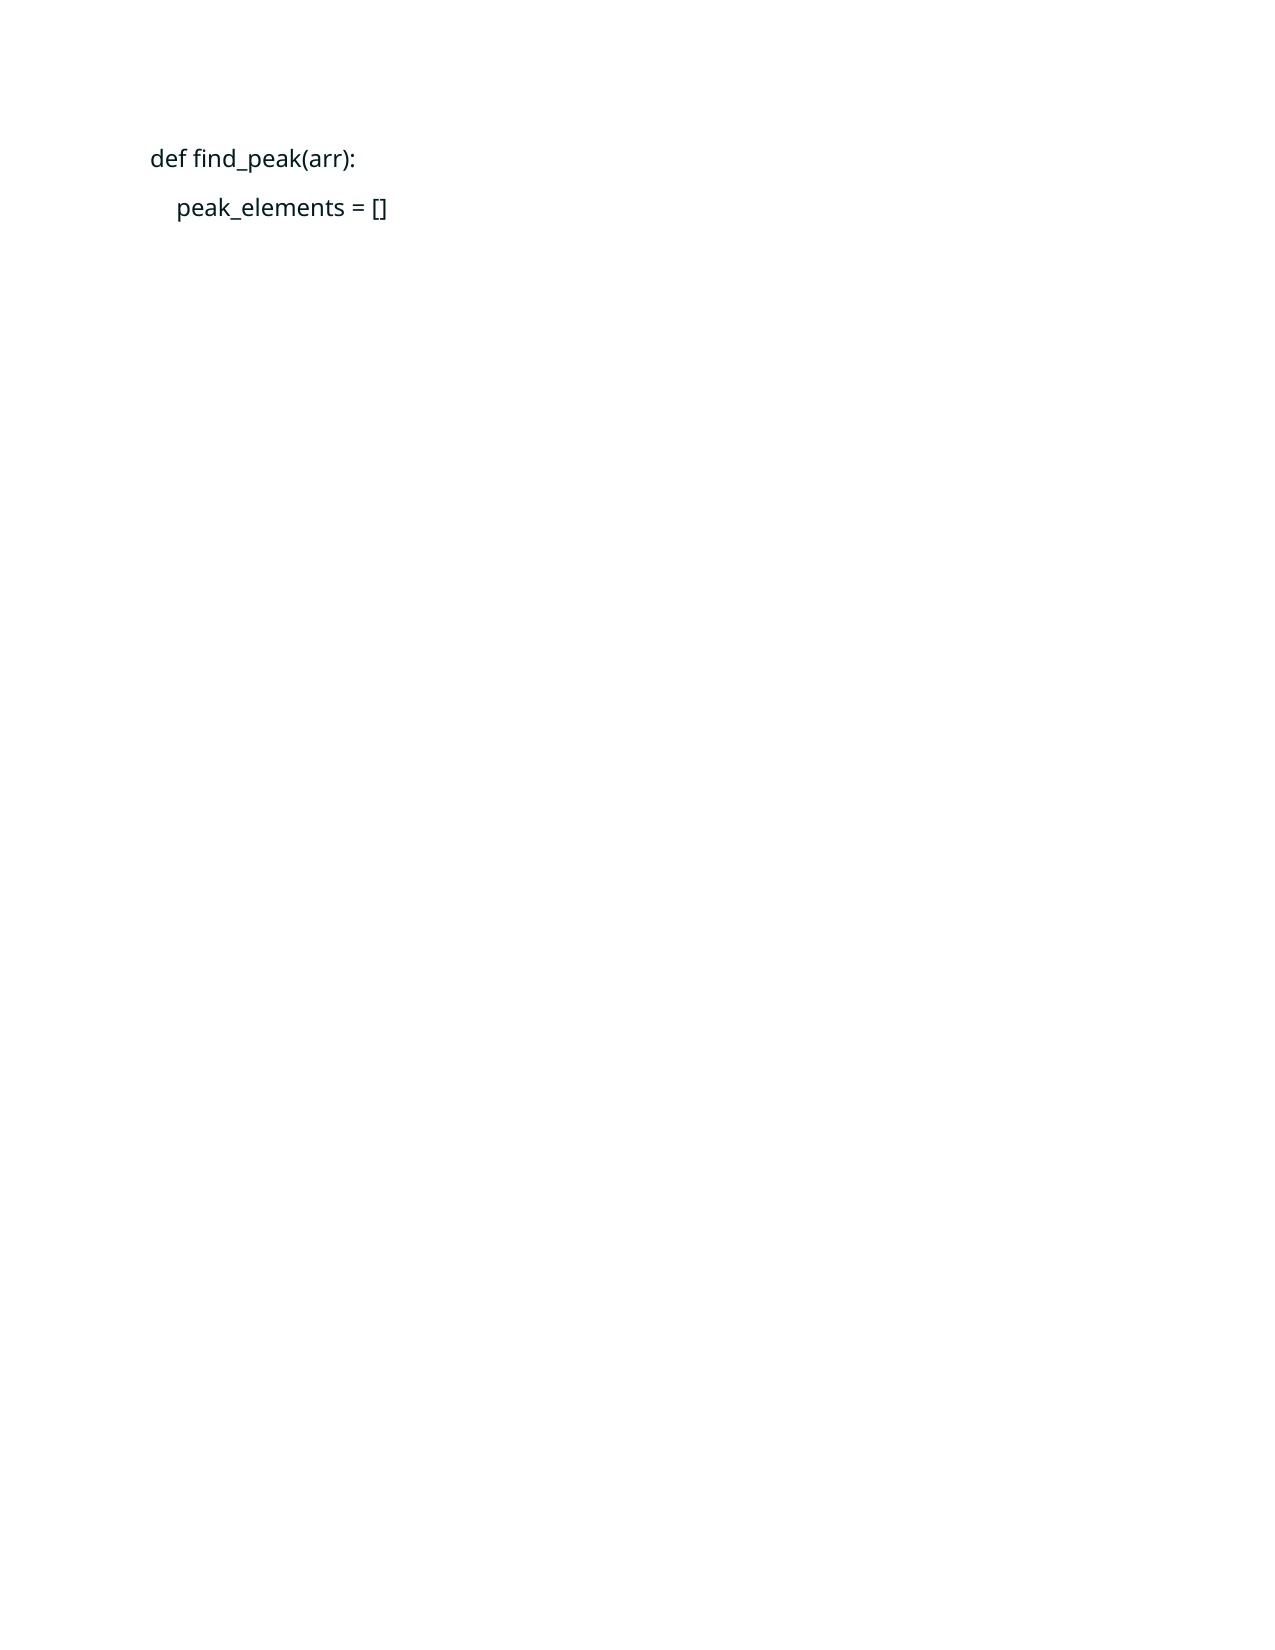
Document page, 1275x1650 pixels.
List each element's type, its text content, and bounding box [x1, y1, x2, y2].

text def find_peak(arr): peak_elements = [] [150, 142, 426, 223]
